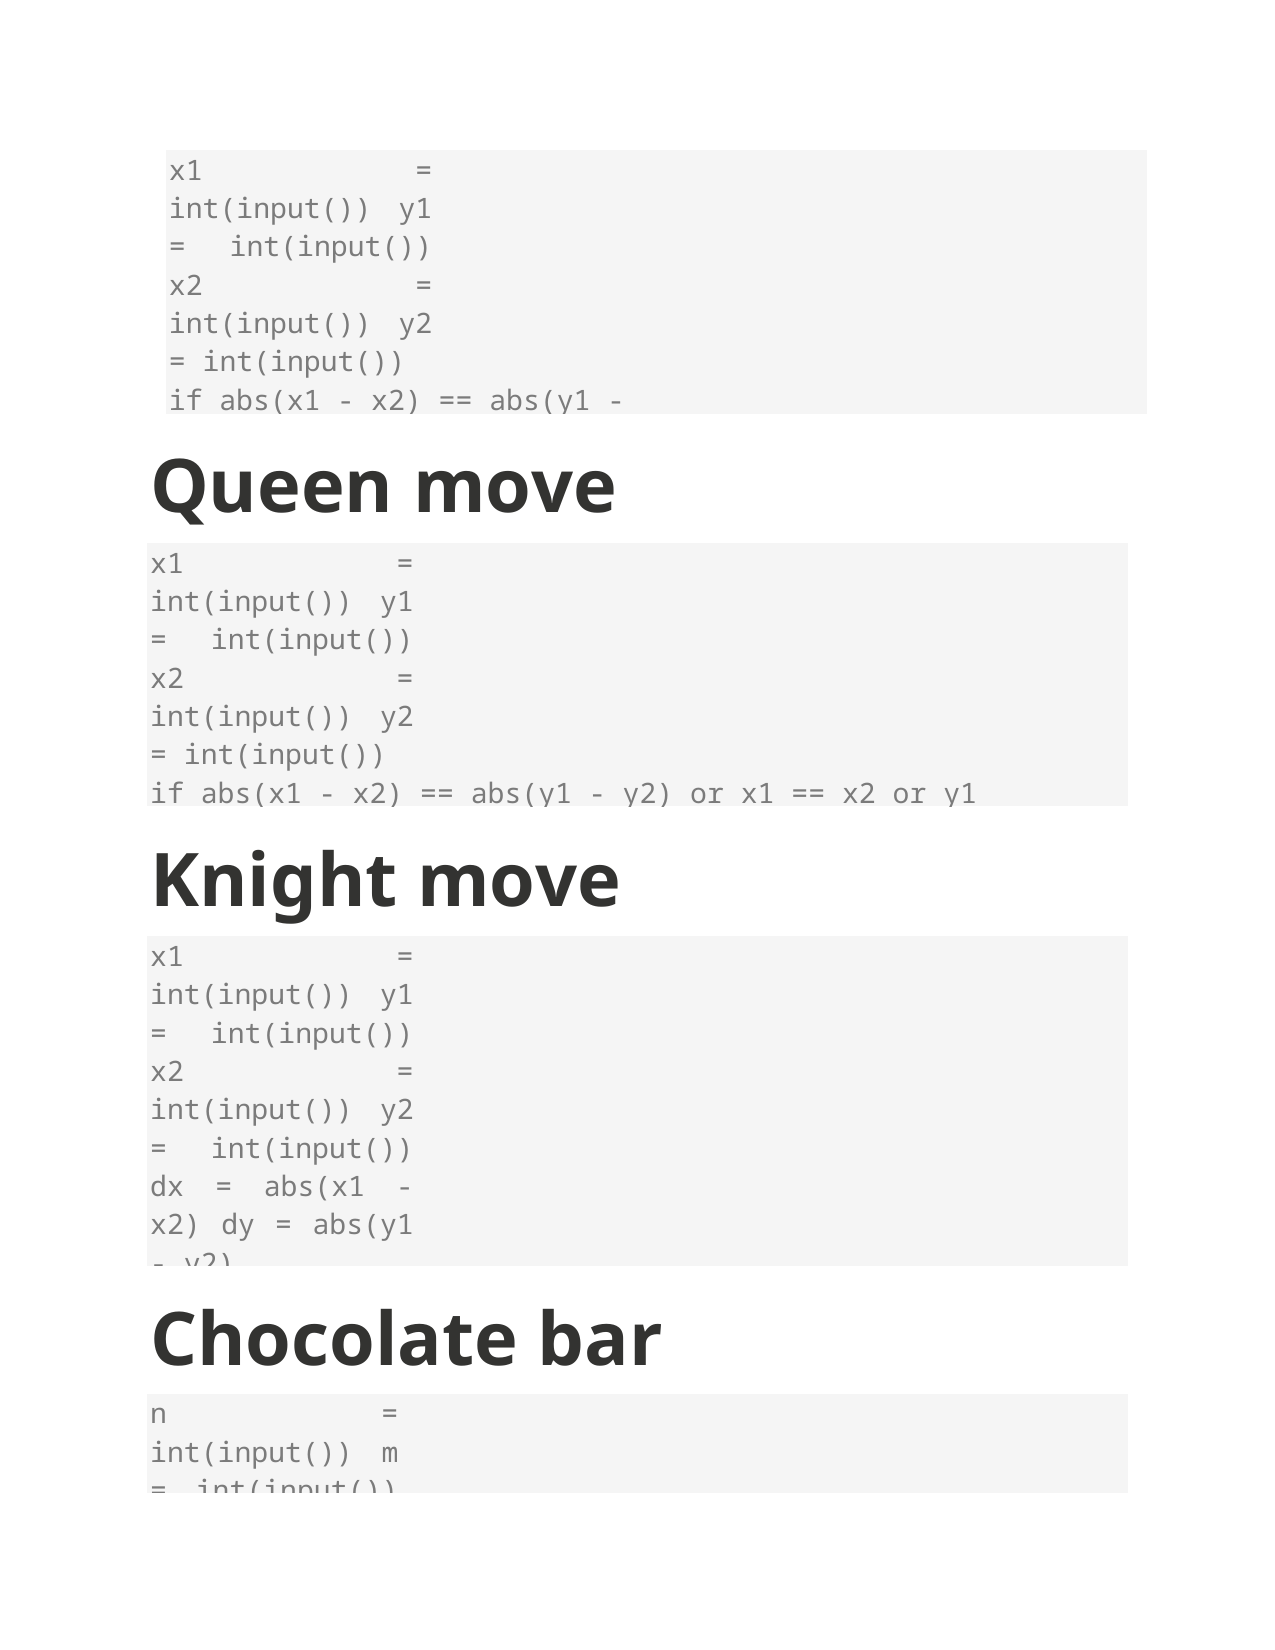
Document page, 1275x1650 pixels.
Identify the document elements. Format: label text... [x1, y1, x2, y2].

text Queen move [150, 434, 1139, 534]
text Knight move [150, 827, 1139, 928]
text Chocolate bar [150, 1286, 1139, 1387]
